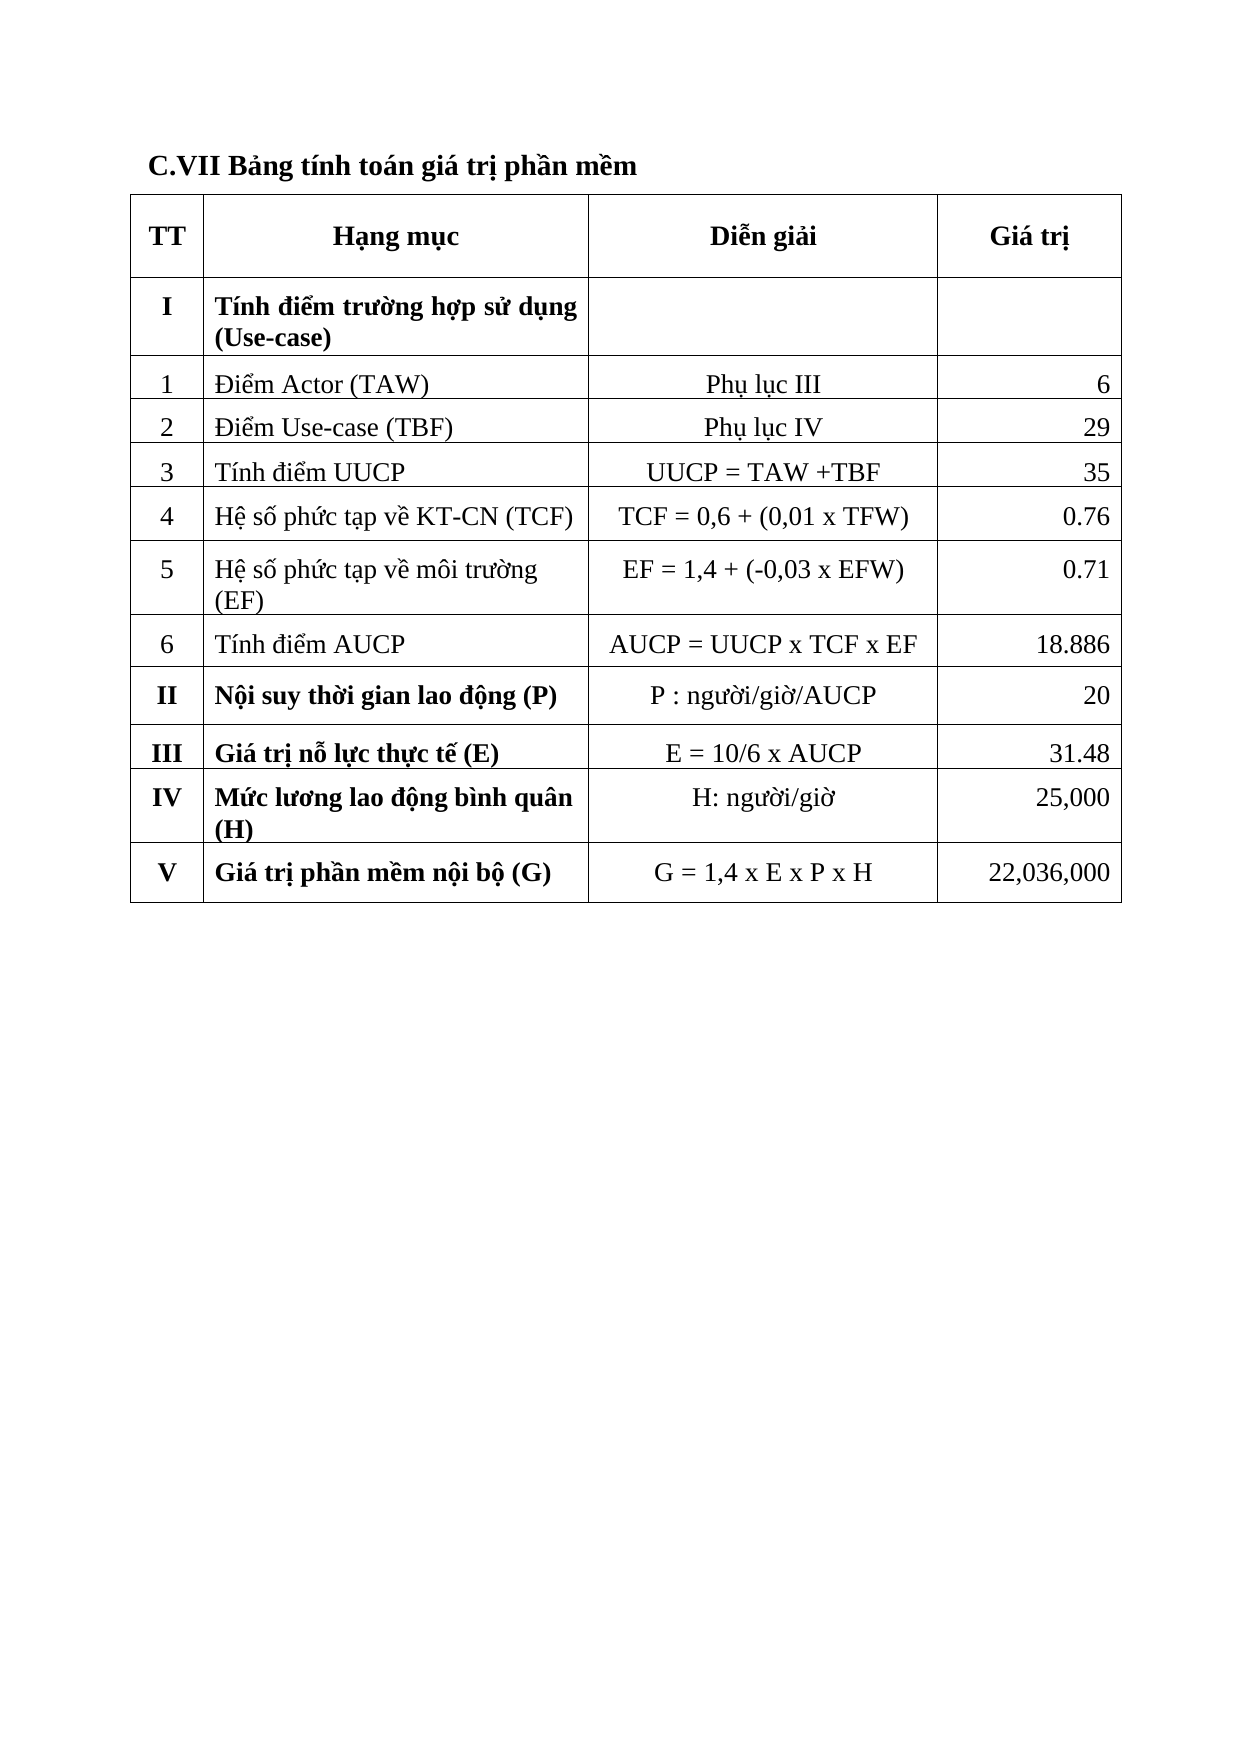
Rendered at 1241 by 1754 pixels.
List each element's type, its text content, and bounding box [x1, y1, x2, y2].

table_cell 5 [131, 541, 203, 614]
table_cell Phụ lục III [589, 356, 937, 397]
table_cell I [131, 278, 203, 355]
table_cell 1 [131, 356, 203, 397]
table_cell Phụ lục IV [589, 399, 937, 442]
table_cell 0.76 [938, 487, 1121, 539]
table_cell 6 [938, 356, 1121, 397]
table_cell III [131, 725, 203, 768]
table_header Hạng mục [204, 195, 588, 277]
table_cell Tính điểm UUCP [204, 443, 588, 486]
table_cell Điểm Actor (TAW) [204, 356, 588, 397]
table_cell G = 1,4 x E x P x H [589, 843, 937, 902]
table_header Giá trị [938, 195, 1121, 277]
table_cell 35 [938, 443, 1121, 486]
table_cell 4 [131, 487, 203, 539]
table_cell 18.886 [938, 615, 1121, 666]
table_cell Giá trị phần mềm nội bộ (G) [204, 843, 588, 902]
table_cell H: người/giờ [589, 769, 937, 842]
table_cell 31.48 [938, 725, 1121, 768]
table_cell EF = 1,4 + (-0,03 x EFW) [589, 541, 937, 614]
table_cell AUCP = UUCP x TCF x EF [589, 615, 937, 666]
table_cell E = 10/6 x AUCP [589, 725, 937, 768]
table_cell P : người/giờ/AUCP [589, 667, 937, 724]
subtitle C.VII Bảng tính toán giá trị phần mềm [148, 148, 1098, 181]
table_cell Tính điểm AUCP [204, 615, 588, 666]
table_cell [589, 278, 937, 355]
table_cell 2 [131, 399, 203, 442]
table_cell Nội suy thời gian lao động (P) [204, 667, 588, 724]
table_cell V [131, 843, 203, 902]
table_header TT [131, 195, 203, 277]
table_cell Điểm Use-case (TBF) [204, 399, 588, 442]
table_cell 6 [131, 615, 203, 666]
table_cell 20 [938, 667, 1121, 724]
table_cell II [131, 667, 203, 724]
table_cell Mức lương lao động bình quân (H) [204, 769, 588, 842]
table_cell Tính điểm trường hợp sử dụng (Use-case) [204, 278, 588, 355]
table_cell TCF = 0,6 + (0,01 x TFW) [589, 487, 937, 539]
table_cell Hệ số phức tạp về KT-CN (TCF) [204, 487, 588, 539]
table_header Diễn giải [589, 195, 937, 277]
table_cell Giá trị nỗ lực thực tế (E) [204, 725, 588, 768]
table_cell 25,000 [938, 769, 1121, 842]
table_cell Hệ số phức tạp về môi trường (EF) [204, 541, 588, 614]
table_cell IV [131, 769, 203, 842]
table_cell 29 [938, 399, 1121, 442]
table_cell [938, 278, 1121, 355]
table_cell 22,036,000 [938, 843, 1121, 902]
table_cell 3 [131, 443, 203, 486]
table_cell UUCP = TAW +TBF [589, 443, 937, 486]
table_cell 0.71 [938, 541, 1121, 614]
